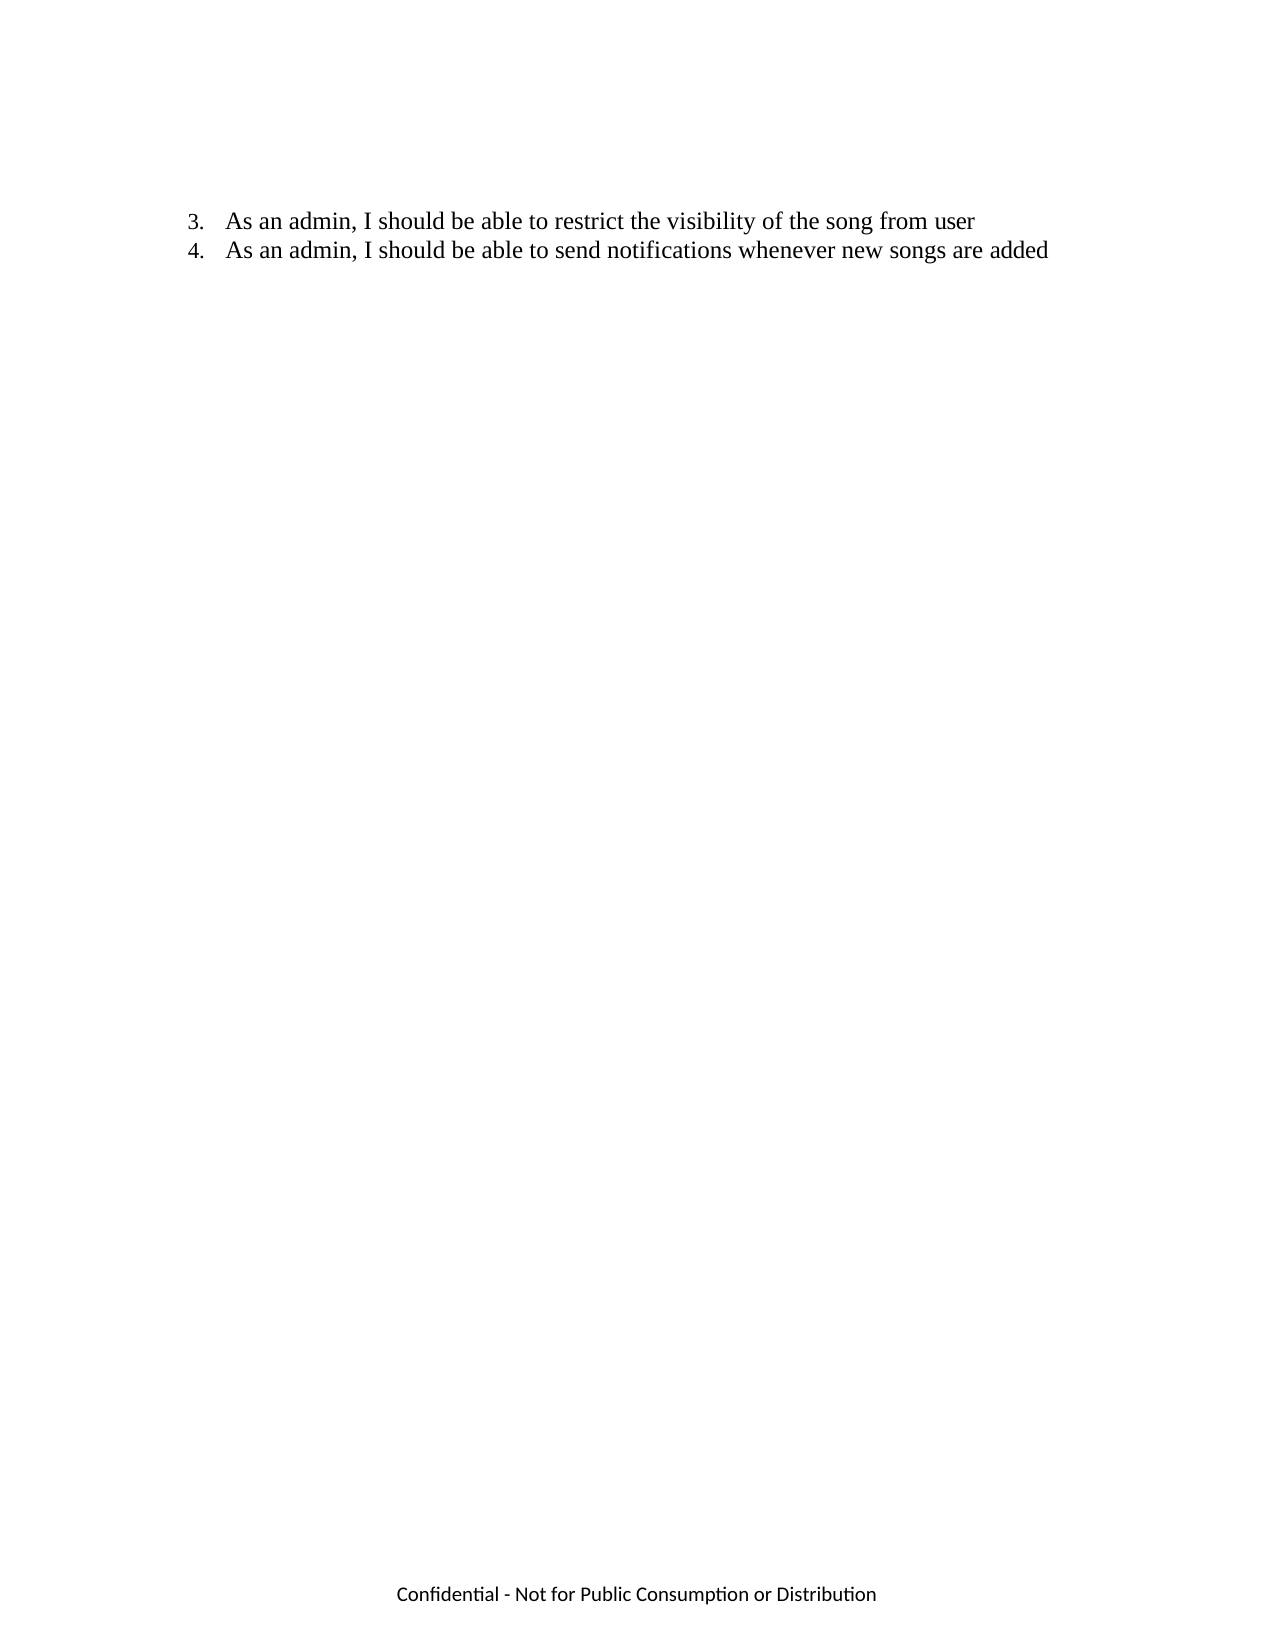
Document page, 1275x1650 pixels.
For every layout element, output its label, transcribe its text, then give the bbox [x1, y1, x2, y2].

list As an admin, I should be able to send notifications whenever new songs are added [188, 235, 1125, 264]
list As an admin, I should be able to restrict the visibility of the song from user [187, 206, 1125, 235]
